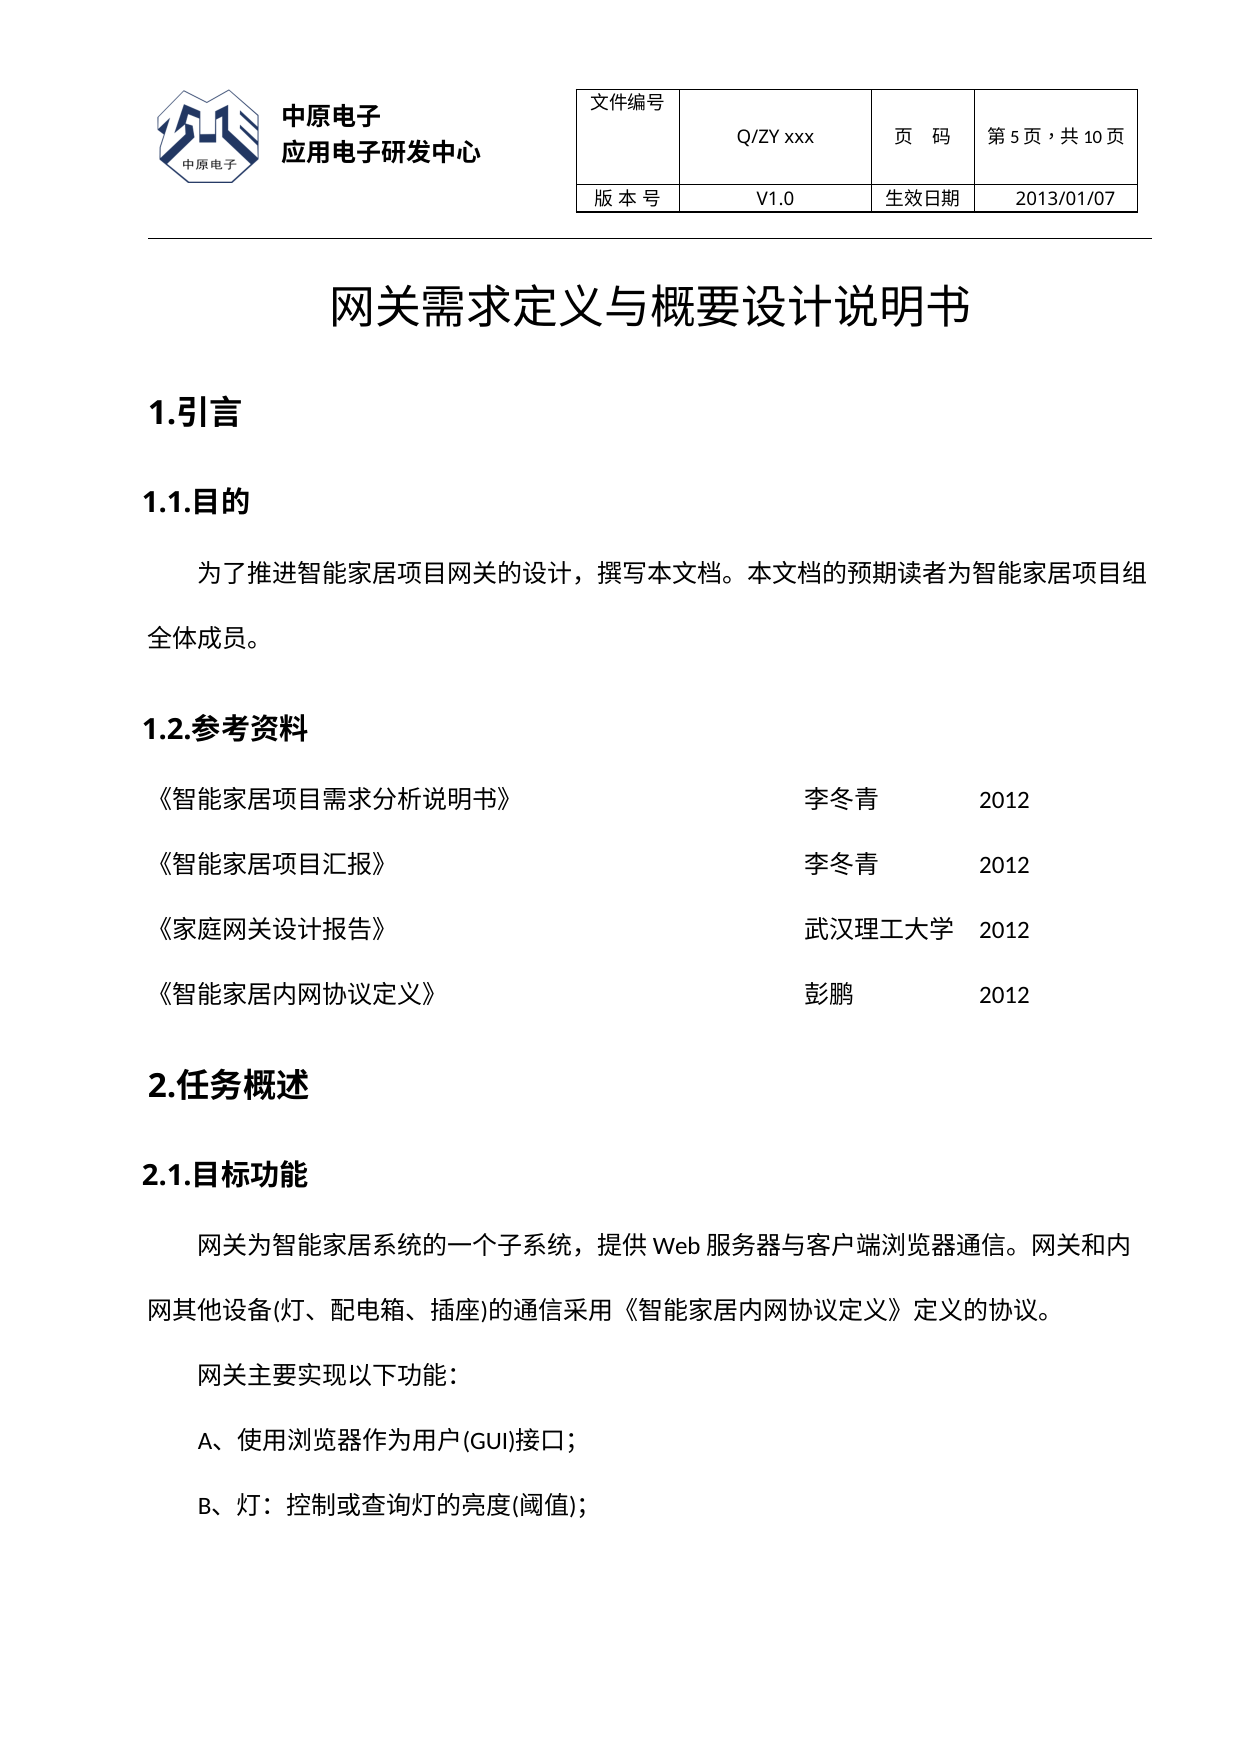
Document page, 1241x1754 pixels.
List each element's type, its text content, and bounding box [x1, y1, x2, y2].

subtitle 1.1.目的 [142, 468, 1152, 533]
text 网关主要实现以下功能： [148, 1341, 1152, 1406]
subtitle 1.引言 [148, 378, 1152, 443]
picture [157, 88, 260, 184]
text 《智能家居内网协议定义》 彭鹏 2012 [148, 960, 1152, 1025]
text 网关需求定义与概要设计说明书 [148, 255, 1152, 353]
text 为了推进智能家居项目网关的设计，撰写本文档。本文档的预期读者为智能家居项目组全体成员。 [148, 539, 1152, 669]
text 网关为智能家居系统的一个子系统，提供Web 服务器与客户端浏览器通信。网关和内网其他设备(灯、配电箱、插座)的通信采用《智能家居内网协议定义》定义的协议。 [148, 1211, 1152, 1341]
subtitle 2.任务概述 [148, 1050, 1152, 1115]
text 《智能家居项目需求分析说明书》 李冬青 2012 [148, 765, 1152, 830]
subtitle 1.2.参考资料 [142, 694, 1152, 759]
text B、灯：控制或查询灯的亮度(阈值)； [148, 1471, 1152, 1536]
text 《智能家居项目汇报》 李冬青 2012 [148, 830, 1152, 895]
text 《家庭网关设计报告》 武汉理工大学 2012 [148, 895, 1152, 960]
text A、使用浏览器作为用户(GUI)接口； [148, 1406, 1152, 1471]
subtitle 2.1.目标功能 [142, 1140, 1152, 1205]
